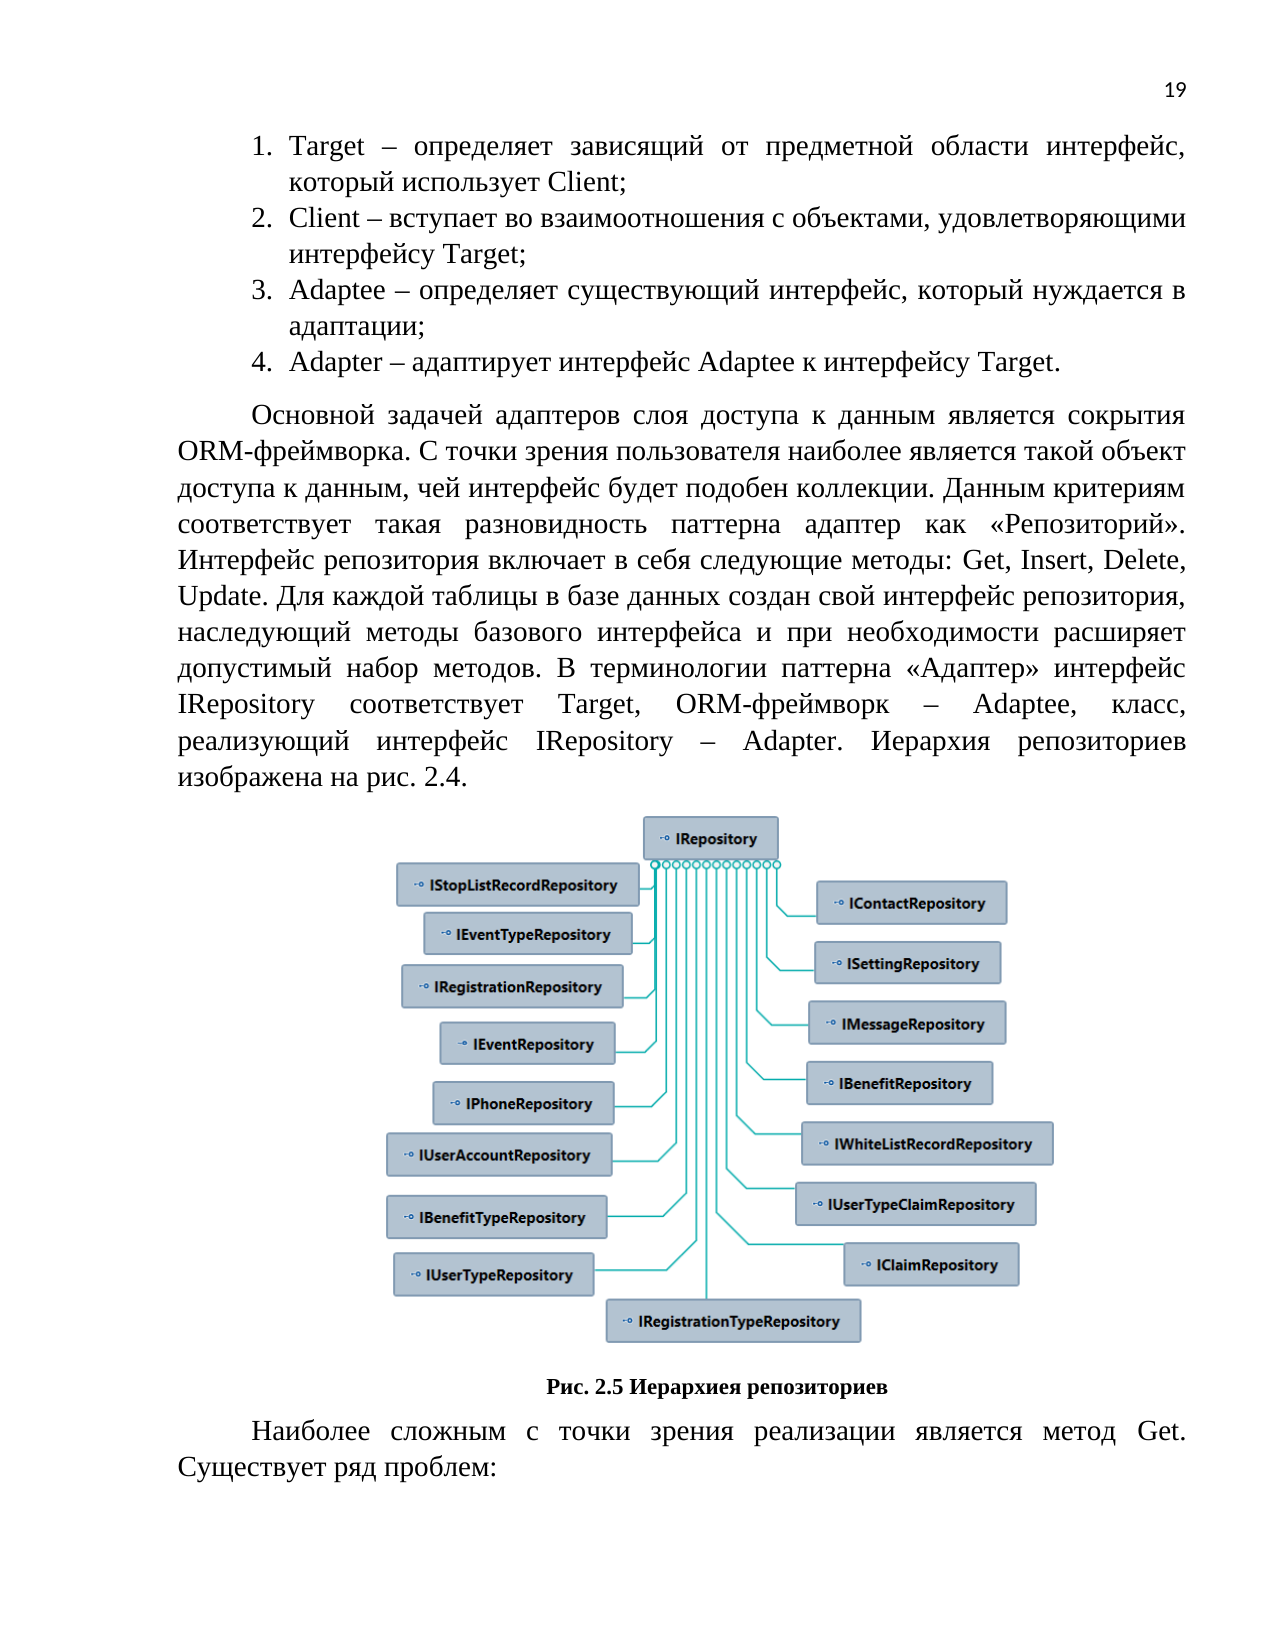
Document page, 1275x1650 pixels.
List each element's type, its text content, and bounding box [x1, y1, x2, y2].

text Основной задачей адаптеров слоя доступа к данным является сокрытия ORM-фреймворка. С точки зрения пользователя наиболее является такой объект доступа к данным, чей интерфейс будет подобен коллекции. Данным критериям соответствует такая разновидность паттерна адаптер как «Репозиторий». Интерфейс репозитория включает в себя следующие методы: Get, Insert, Delete, Update. Для каждой таблицы в базе данных создан свой интерфейс репозитория, наследующий методы базового интерфейса и при необходимости расширяет допустимый набор методов. В терминологии паттерна «Адаптер» интерфейс IRepository соответствует Target, ORM-фреймворк – Adaptee, класс, реализующий интерфейс IRepository – Adapter. Иерархия репозиториев изображена на рис. 2.4. [177, 397, 1186, 792]
list Client – вступает во взаимоотношения с объектами, удовлетворяющими интерфейсу Target; [251, 200, 1186, 270]
list Target – определяет зависящий от предметной области интерфейс, который использует Client; [251, 128, 1186, 197]
list Adapter – адаптирует интерфейс Adaptee к интерфейсу Target. [251, 344, 1186, 378]
picture [373, 811, 1064, 1355]
text Наиболее сложным с точки зрения реализации является метод Get. Существует ряд проблем: [177, 1413, 1186, 1483]
text Рис. 2.5 Иерархиея репозиториев [177, 1373, 1186, 1400]
list Adaptee – определяет существующий интерфейс, который нуждается в адаптации; [251, 272, 1186, 342]
